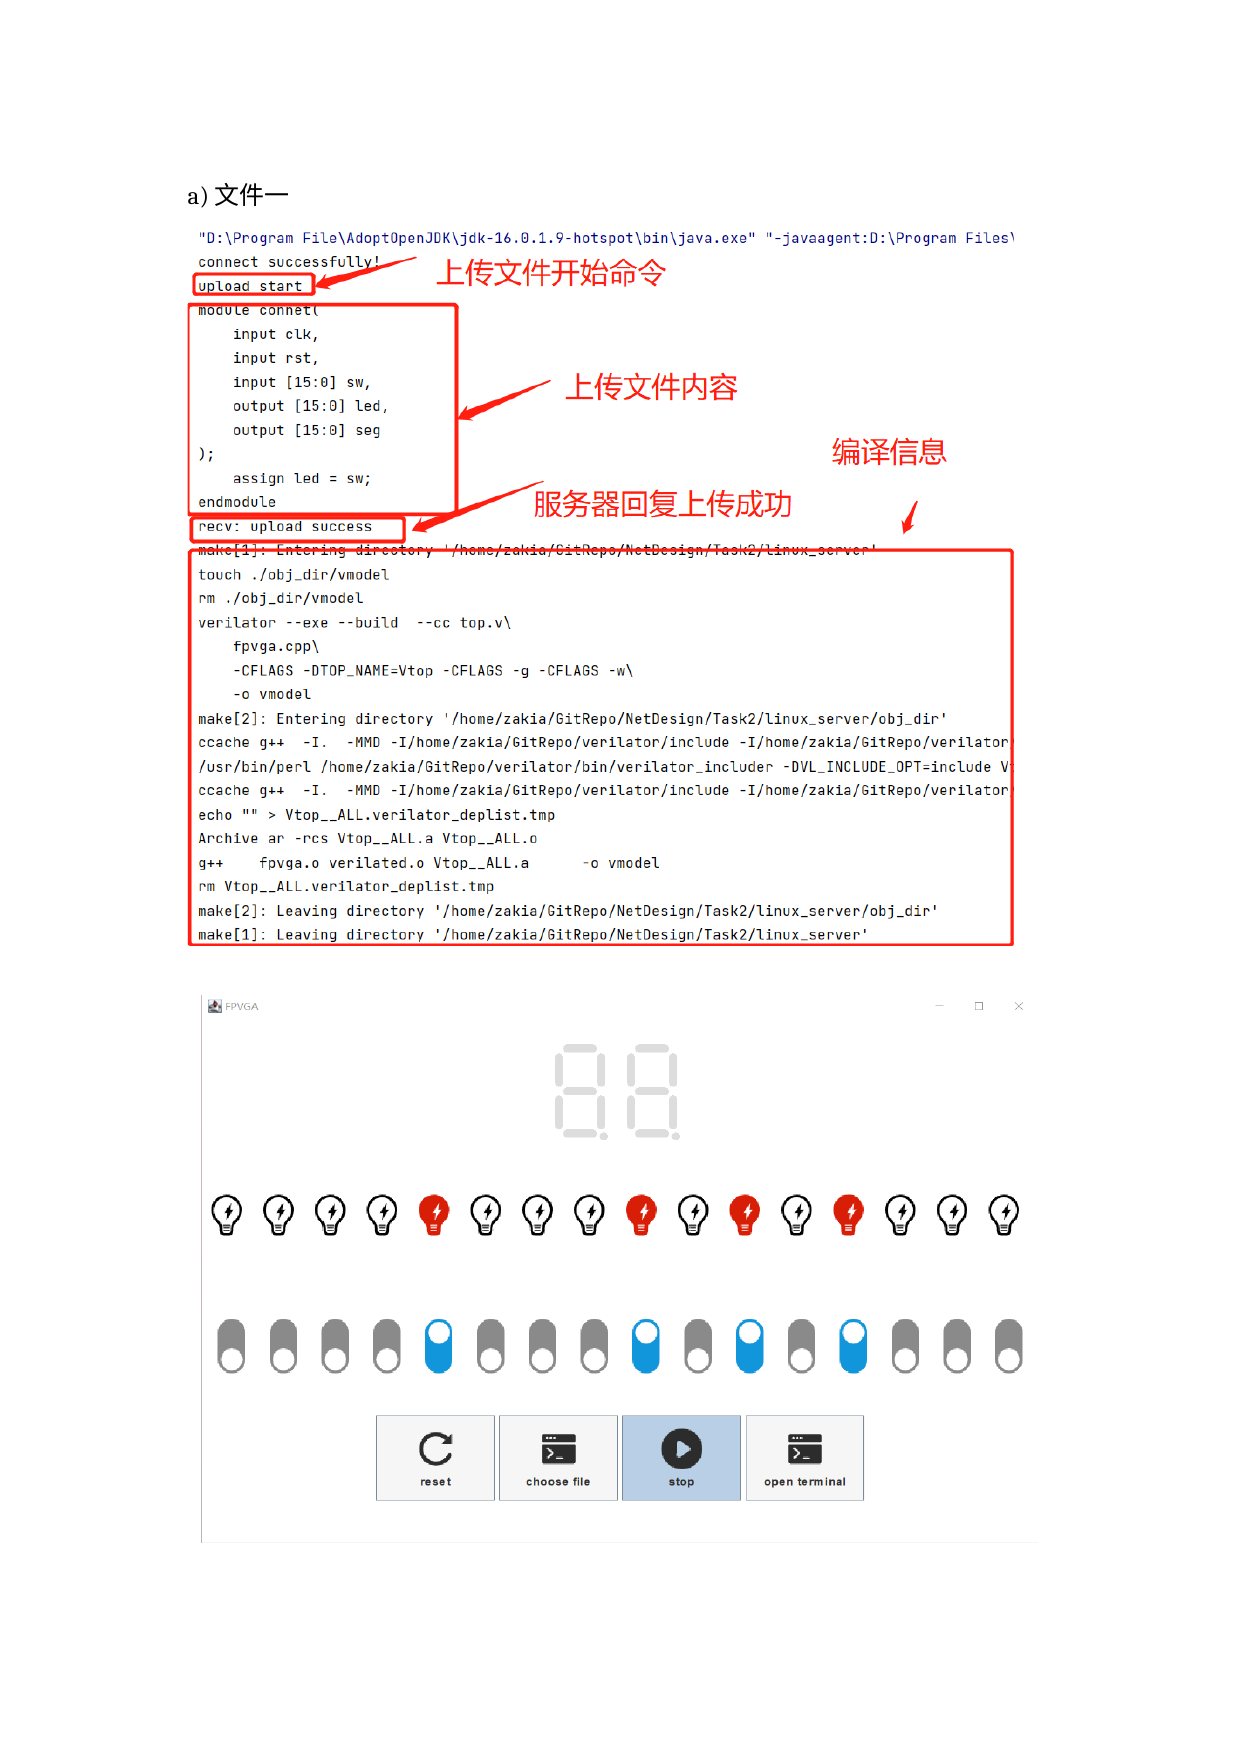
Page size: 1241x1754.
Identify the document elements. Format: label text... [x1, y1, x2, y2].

picture [201, 995, 1039, 1543]
picture [187, 227, 1014, 946]
